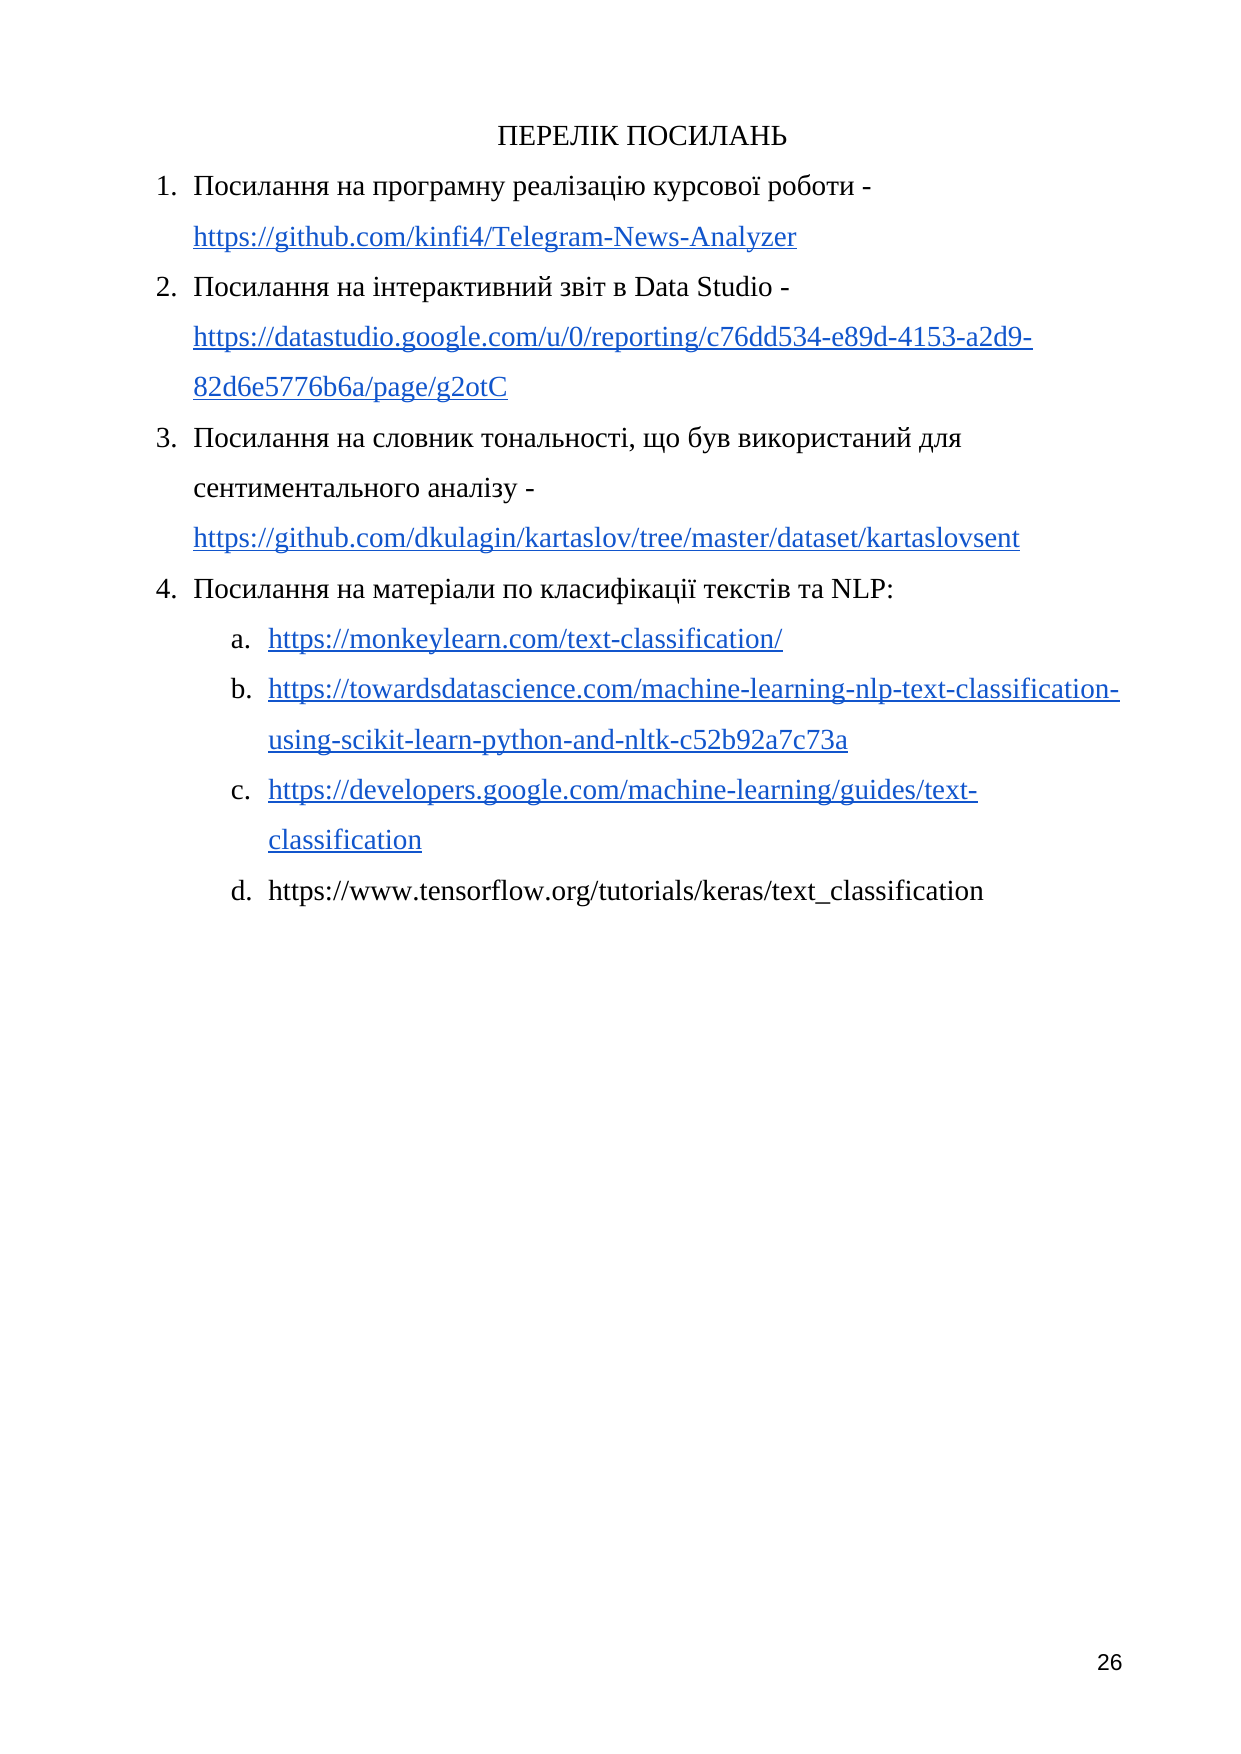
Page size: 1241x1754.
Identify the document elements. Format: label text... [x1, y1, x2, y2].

list https://www.tensorflow.org/tutorials/keras/text_classification [231, 873, 1122, 906]
list Посилання на інтерактивний звіт в Data Studio - https://datastudio.google.com/u/0/reporting/c76dd534-e89d-4153-a2d9-82d6e5776b6a/page/g2otC [156, 269, 1122, 403]
list https://developers.google.com/machine-learning/guides/text-classification [231, 772, 1122, 856]
list https://towardsdatascience.com/machine-learning-nlp-text-classification-using-scikit-learn-python-and-nltk-c52b92a7c73a [231, 671, 1122, 755]
list Посилання на словник тональності, що був використаний для сентиментального аналізу - https://github.com/dkulagin/kartaslov/tree/master/dataset/kartaslovsent [156, 420, 1122, 554]
list Посилання на матеріали по класифікації текстів та NLP: [156, 571, 1122, 604]
text ПЕРЕЛІК ПОСИЛАНЬ [118, 118, 1122, 152]
list Посилання на програмну реалізацію курсової роботи - https://github.com/kinfi4/Telegram-News-Analyzer [156, 168, 1122, 252]
list https://monkeylearn.com/text-classification/ [231, 621, 1122, 655]
